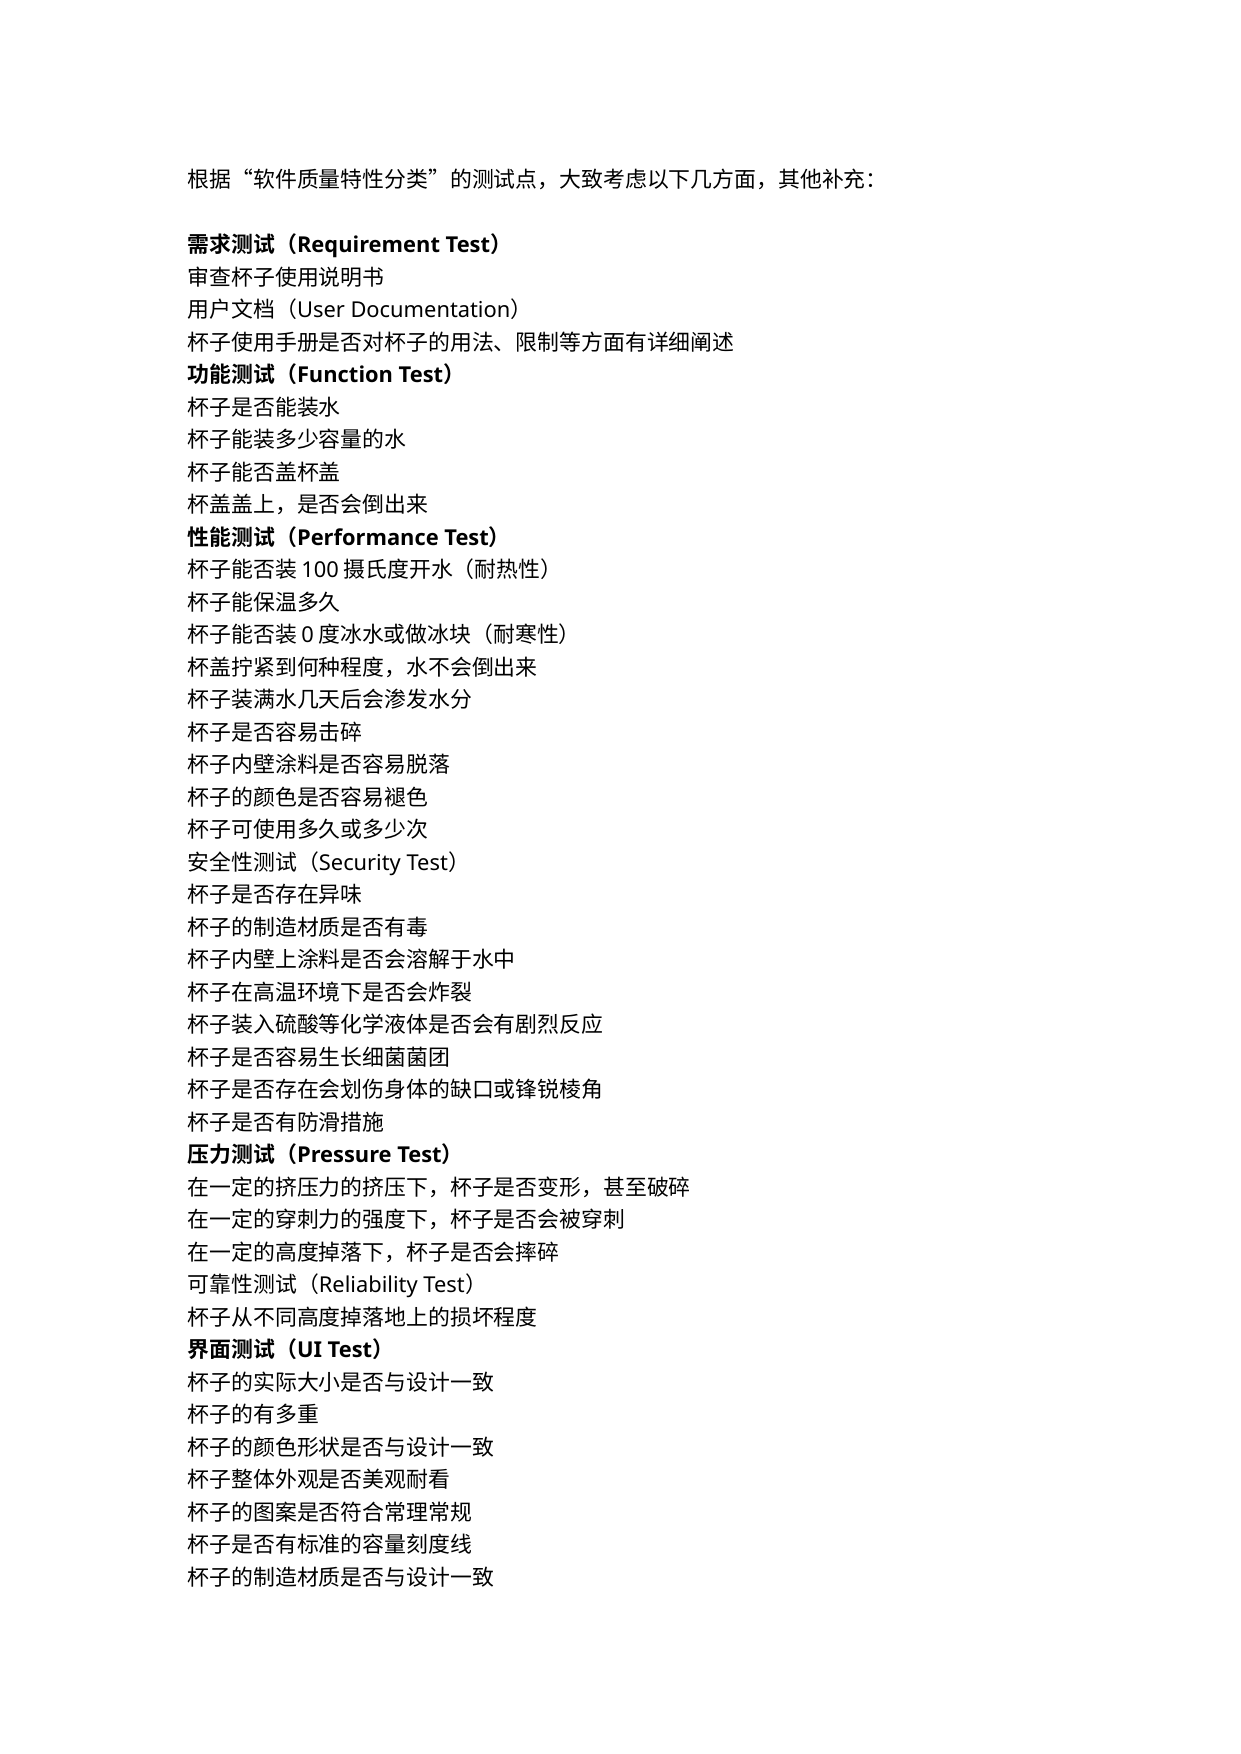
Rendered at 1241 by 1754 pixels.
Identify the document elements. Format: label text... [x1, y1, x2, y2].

text 杯盖盖上，是否会倒出来 [187, 487, 1053, 519]
text 杯盖拧紧到何种程度，水不会倒出来 [187, 649, 1053, 682]
text 杯子的有多重 [187, 1397, 1053, 1429]
text 功能测试（Function Test） [187, 357, 1053, 389]
text 在一定的穿刺力的强度下，杯子是否会被穿刺 [187, 1202, 1053, 1234]
text 杯子的颜色形状是否与设计一致 [187, 1429, 1053, 1462]
text 杯子的实际大小是否与设计一致 [187, 1364, 1053, 1397]
text 杯子能装多少容量的水 [187, 422, 1053, 454]
text 杯子使用手册是否对杯子的用法、限制等方面有详细阐述 [187, 324, 1053, 357]
text 杯子是否容易生长细菌菌团 [187, 1039, 1053, 1072]
text 杯子的图案是否符合常理常规 [187, 1494, 1053, 1527]
text 杯子从不同高度掉落地上的损坏程度 [187, 1299, 1053, 1332]
text 压力测试（Pressure Test） [187, 1137, 1053, 1169]
text 杯子是否存在会划伤身体的缺口或锋锐棱角 [187, 1072, 1053, 1104]
text 杯子可使用多久或多少次 [187, 812, 1053, 844]
text 杯子是否有防滑措施 [187, 1104, 1053, 1137]
text 杯子在高温环境下是否会炸裂 [187, 974, 1053, 1007]
text 杯子能否装0度冰水或做冰块（耐寒性） [187, 617, 1053, 649]
text 杯子的制造材质是否有毒 [187, 909, 1053, 942]
text 审查杯子使用说明书 [187, 259, 1053, 292]
text 杯子的颜色是否容易褪色 [187, 779, 1053, 812]
text 界面测试（UI Test） [187, 1332, 1053, 1364]
text 根据“软件质量特性分类”的测试点，大致考虑以下几方面，其他补充： [187, 162, 1053, 194]
text 杯子能保温多久 [187, 584, 1053, 617]
text 杯子装满水几天后会渗发水分 [187, 682, 1053, 714]
text 需求测试（Requirement Test） [187, 227, 1053, 259]
text 杯子能否盖杯盖 [187, 454, 1053, 487]
text 杯子是否容易击碎 [187, 714, 1053, 747]
text 杯子装入硫酸等化学液体是否会有剧烈反应 [187, 1007, 1053, 1039]
text 杯子的制造材质是否与设计一致 [187, 1559, 1053, 1592]
text 杯子整体外观是否美观耐看 [187, 1462, 1053, 1494]
text 在一定的高度掉落下，杯子是否会摔碎 [187, 1234, 1053, 1267]
text 杯子能否装100摄氏度开水（耐热性） [187, 552, 1053, 584]
text 可靠性测试（Reliability Test） [187, 1267, 1053, 1299]
text 安全性测试（Security Test） [187, 844, 1053, 877]
text 用户文档（User Documentation） [187, 292, 1053, 324]
text 杯子内壁上涂料是否会溶解于水中 [187, 942, 1053, 974]
text 杯子内壁涂料是否容易脱落 [187, 747, 1053, 779]
text 杯子是否有标准的容量刻度线 [187, 1527, 1053, 1559]
text 性能测试（Performance Test） [187, 519, 1053, 552]
text 在一定的挤压力的挤压下，杯子是否变形，甚至破碎 [187, 1169, 1053, 1202]
text 杯子是否存在异味 [187, 877, 1053, 909]
text 杯子是否能装水 [187, 389, 1053, 422]
